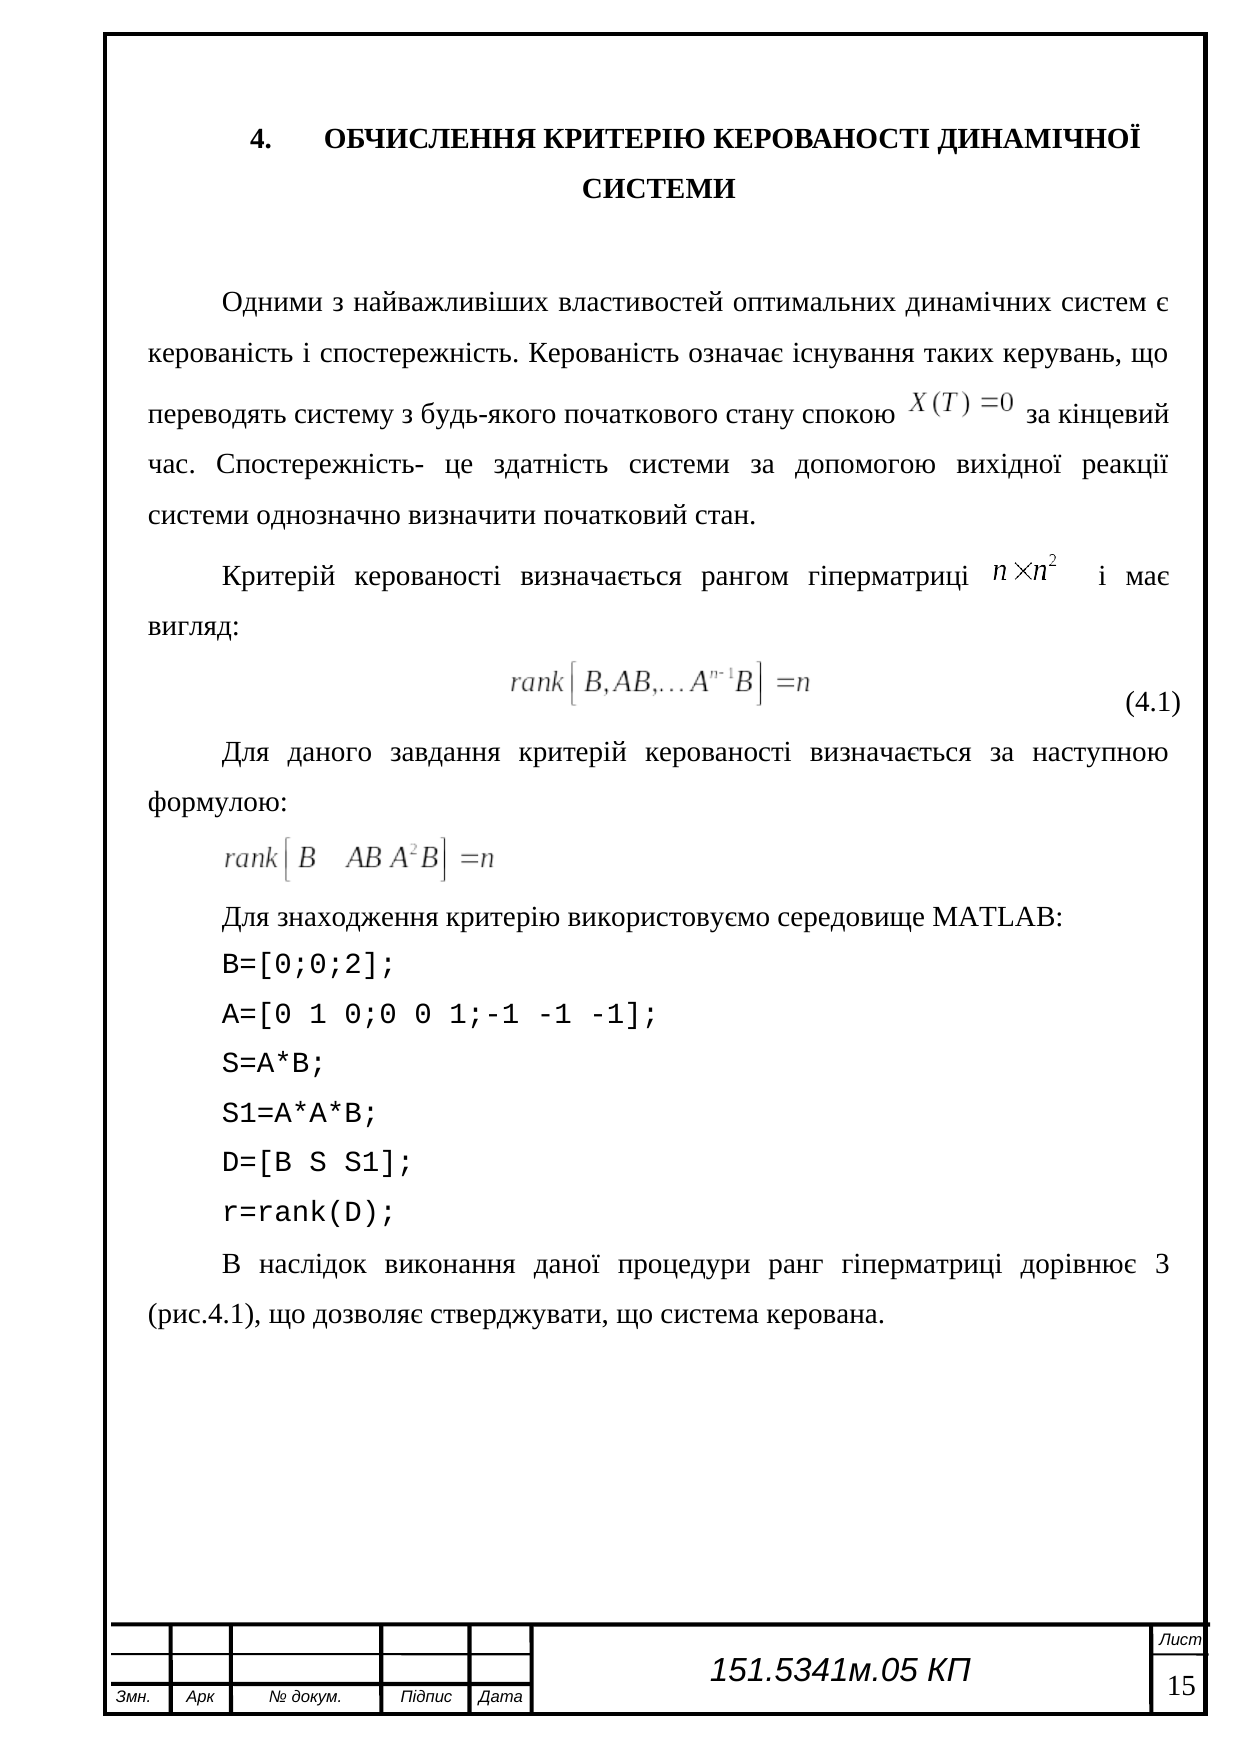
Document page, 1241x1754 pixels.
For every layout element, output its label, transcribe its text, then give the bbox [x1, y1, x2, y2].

text r=rank(D); [148, 1197, 1169, 1230]
text B=[0;0;2]; [148, 949, 1169, 982]
text В наслідок виконання даної процедури ранг гіперматриці дорівнює 3 (рис.4.1), що дозволяє стверджувати, що система керована. [148, 1246, 1169, 1330]
text Одними з найважливіших властивостей оптимальних динамічних систем є керованість і спостережність. Керованість означає існування таких керувань, що переводять систему з будь-якого початкового стану спокою за кінцевий час. Спостережність- це здатність системи за допомогою вихідної реакції системи однозначно визначити початковий стан. [148, 284, 1169, 530]
text Для знаходження критерію використовуємо середовище MATLAB: [148, 899, 1169, 932]
text S1=A*A*B; [148, 1098, 1169, 1131]
text Критерій керованості визначається рангом гіперматриці і має вигляд: [148, 547, 1169, 642]
text (4.1) [148, 659, 1169, 717]
text D=[B S S1]; [148, 1147, 1169, 1180]
text S=A*B; [148, 1048, 1169, 1081]
text A=[0 1 0;0 0 1;-1 -1 -1]; [148, 999, 1169, 1032]
subtitle Обчислення критерію керованості динамічної системи [148, 121, 1169, 205]
text Для даного завдання критерій керованості визначається за наступною формулою: [148, 734, 1169, 818]
